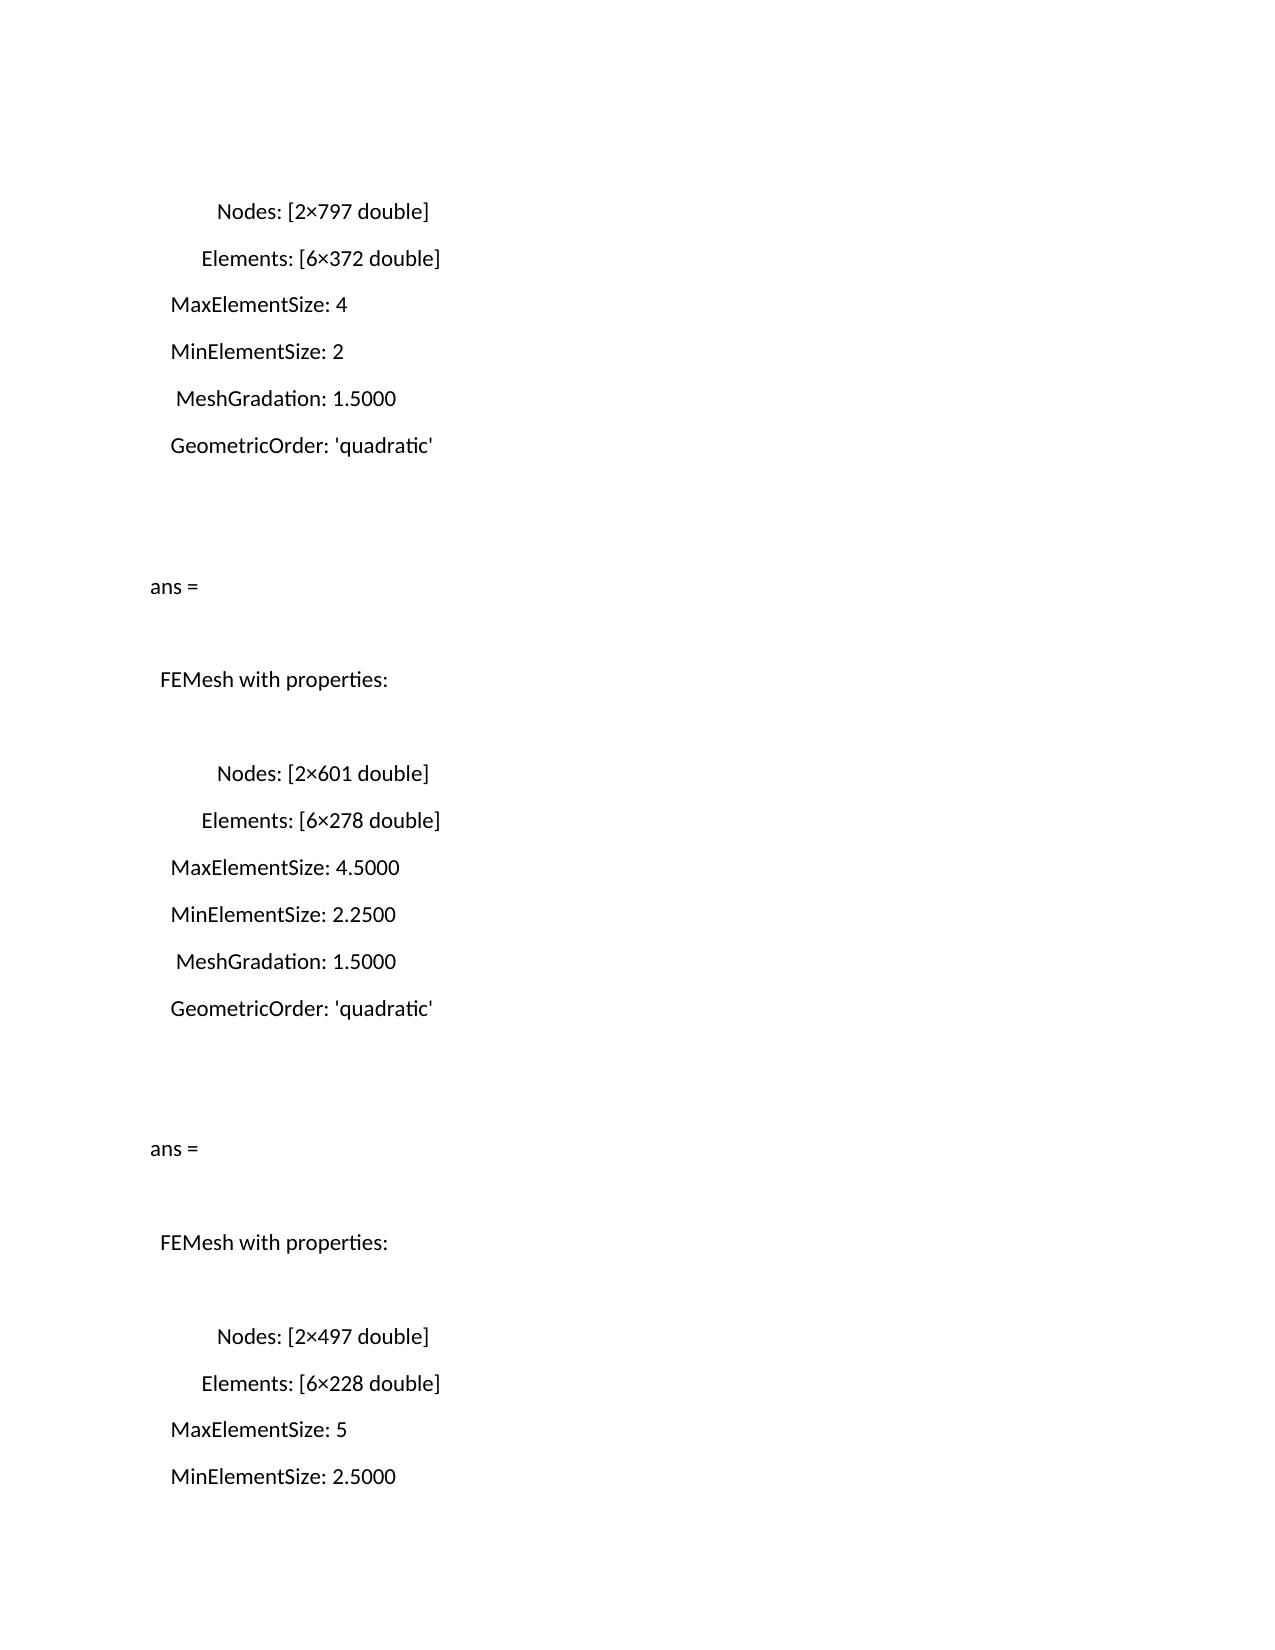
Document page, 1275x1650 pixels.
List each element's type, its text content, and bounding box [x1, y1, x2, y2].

text MaxElementSize: 4.5000 [150, 853, 1125, 881]
text FEMesh with properties: [150, 1228, 1125, 1256]
text MeshGradation: 1.5000 [150, 384, 1125, 412]
text MinElementSize: 2.2500 [150, 900, 1125, 928]
text Elements: [6×228 double] [150, 1369, 1125, 1397]
text FEMesh with properties: [150, 666, 1125, 694]
text MeshGradation: 1.5000 [150, 947, 1125, 975]
text ans = [150, 572, 1125, 600]
text ans = [150, 1134, 1125, 1162]
text MaxElementSize: 4 [150, 291, 1125, 319]
text Nodes: [2×497 double] [150, 1322, 1125, 1350]
text GeometricOrder: 'quadratic' [150, 431, 1125, 459]
text Elements: [6×372 double] [150, 244, 1125, 272]
text MinElementSize: 2.5000 [150, 1462, 1125, 1491]
text Nodes: [2×797 double] [150, 197, 1125, 225]
text Elements: [6×278 double] [150, 806, 1125, 834]
text GeometricOrder: 'quadratic' [150, 994, 1125, 1022]
text Nodes: [2×601 double] [150, 759, 1125, 787]
text MinElementSize: 2 [150, 337, 1125, 366]
text MaxElementSize: 5 [150, 1416, 1125, 1444]
